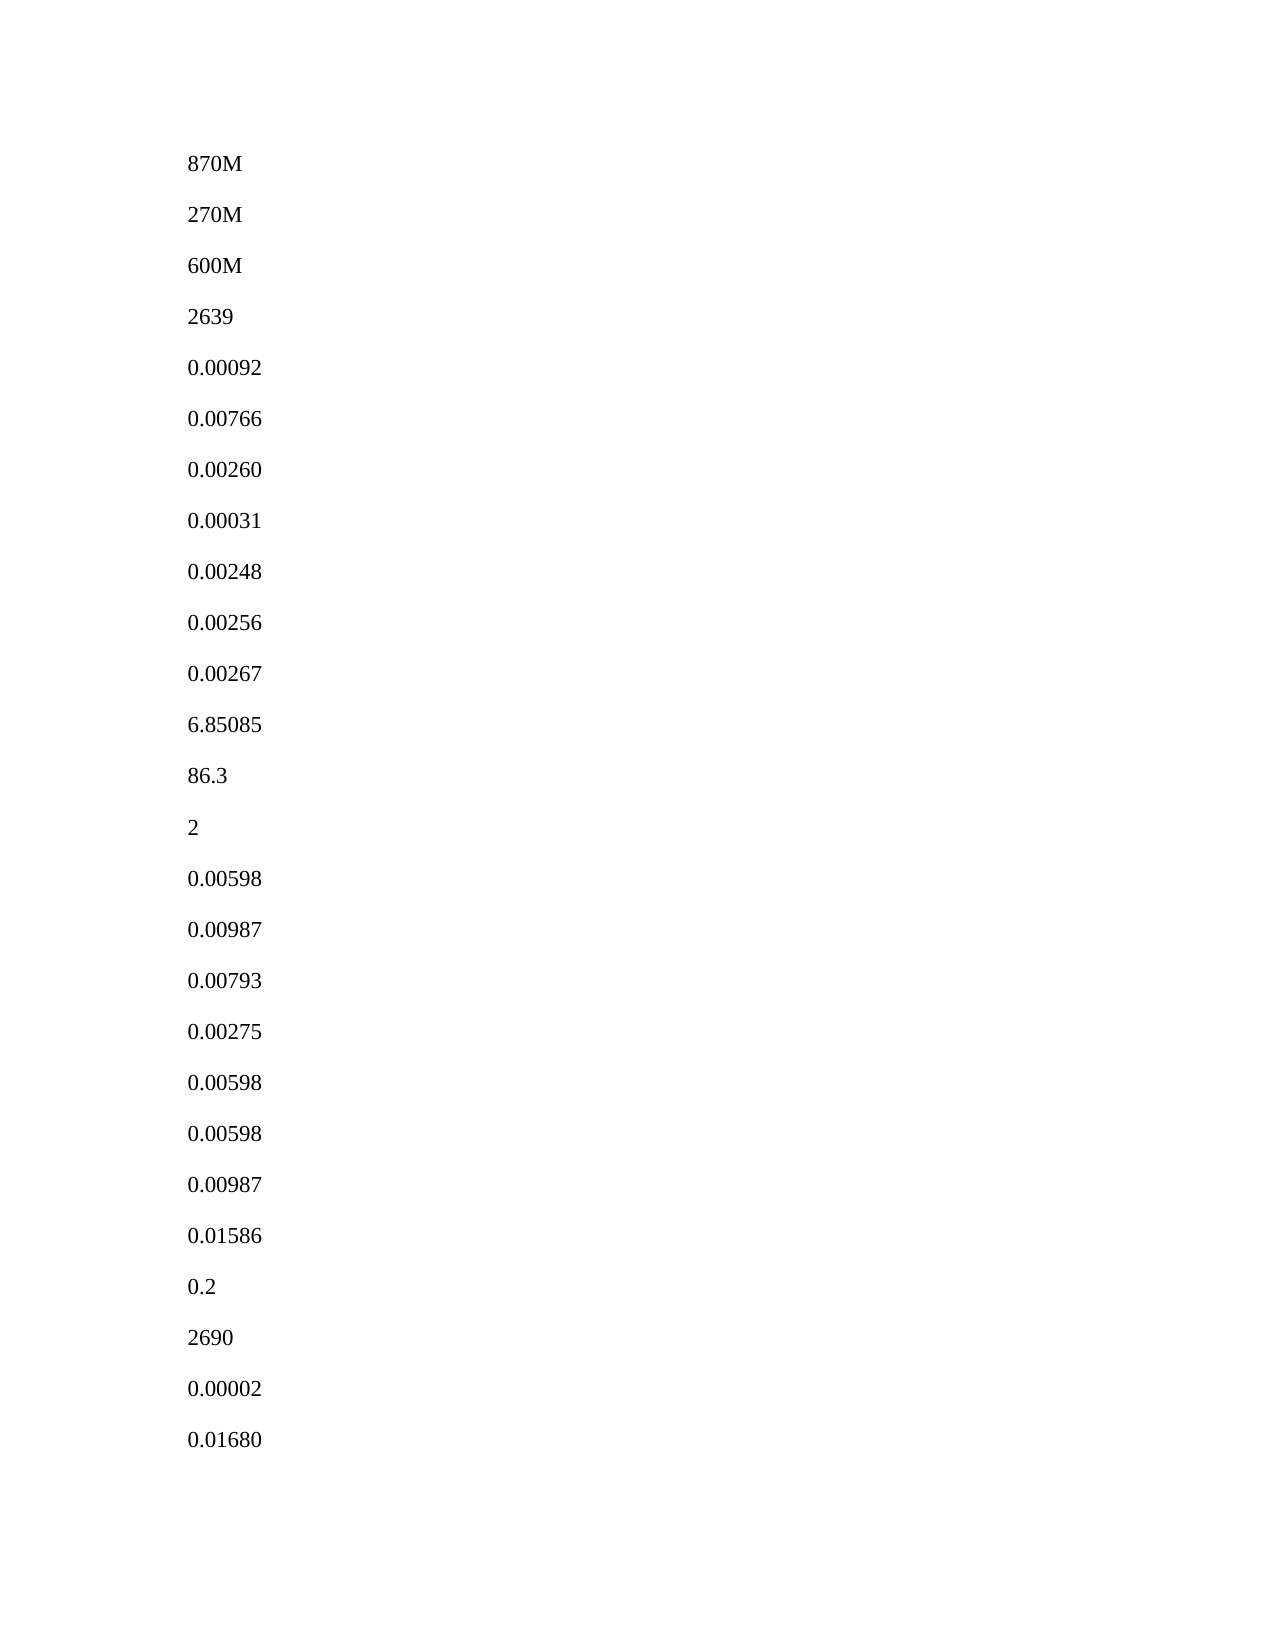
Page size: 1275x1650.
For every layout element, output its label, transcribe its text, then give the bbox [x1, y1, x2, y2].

table_cell 0.00248 [176, 558, 1076, 609]
table_cell 0.00598 [176, 865, 1076, 916]
table_cell 0.00031 [176, 507, 1076, 558]
table_cell 0.01680 [176, 1426, 1076, 1477]
table_cell 0.00766 [176, 405, 1076, 456]
table_cell 2639 [176, 303, 1076, 354]
table_cell 0.00598 [176, 1069, 1076, 1120]
table_cell 0.01586 [176, 1222, 1076, 1273]
table_cell 0.00793 [176, 967, 1076, 1018]
table_cell 0.00267 [176, 660, 1076, 711]
table_cell 270M [176, 201, 1076, 252]
table_cell 2690 [176, 1324, 1076, 1375]
table_cell 0.00598 [176, 1120, 1076, 1171]
table_cell 0.00002 [176, 1375, 1076, 1426]
table_cell 0.2 [176, 1273, 1076, 1324]
table_cell 600M [176, 252, 1076, 303]
table_cell 0.00256 [176, 609, 1076, 660]
table_cell 86.3 [176, 763, 1076, 813]
table_cell 6.85085 [176, 711, 1076, 762]
table_cell 0.00987 [176, 1171, 1076, 1222]
table_header 870M [176, 150, 1076, 201]
table_cell 0.00987 [176, 916, 1076, 967]
table_cell 0.00275 [176, 1018, 1076, 1069]
table_cell 2 [176, 814, 1076, 864]
table_cell 0.00092 [176, 354, 1076, 405]
table_cell 0.00260 [176, 456, 1076, 507]
